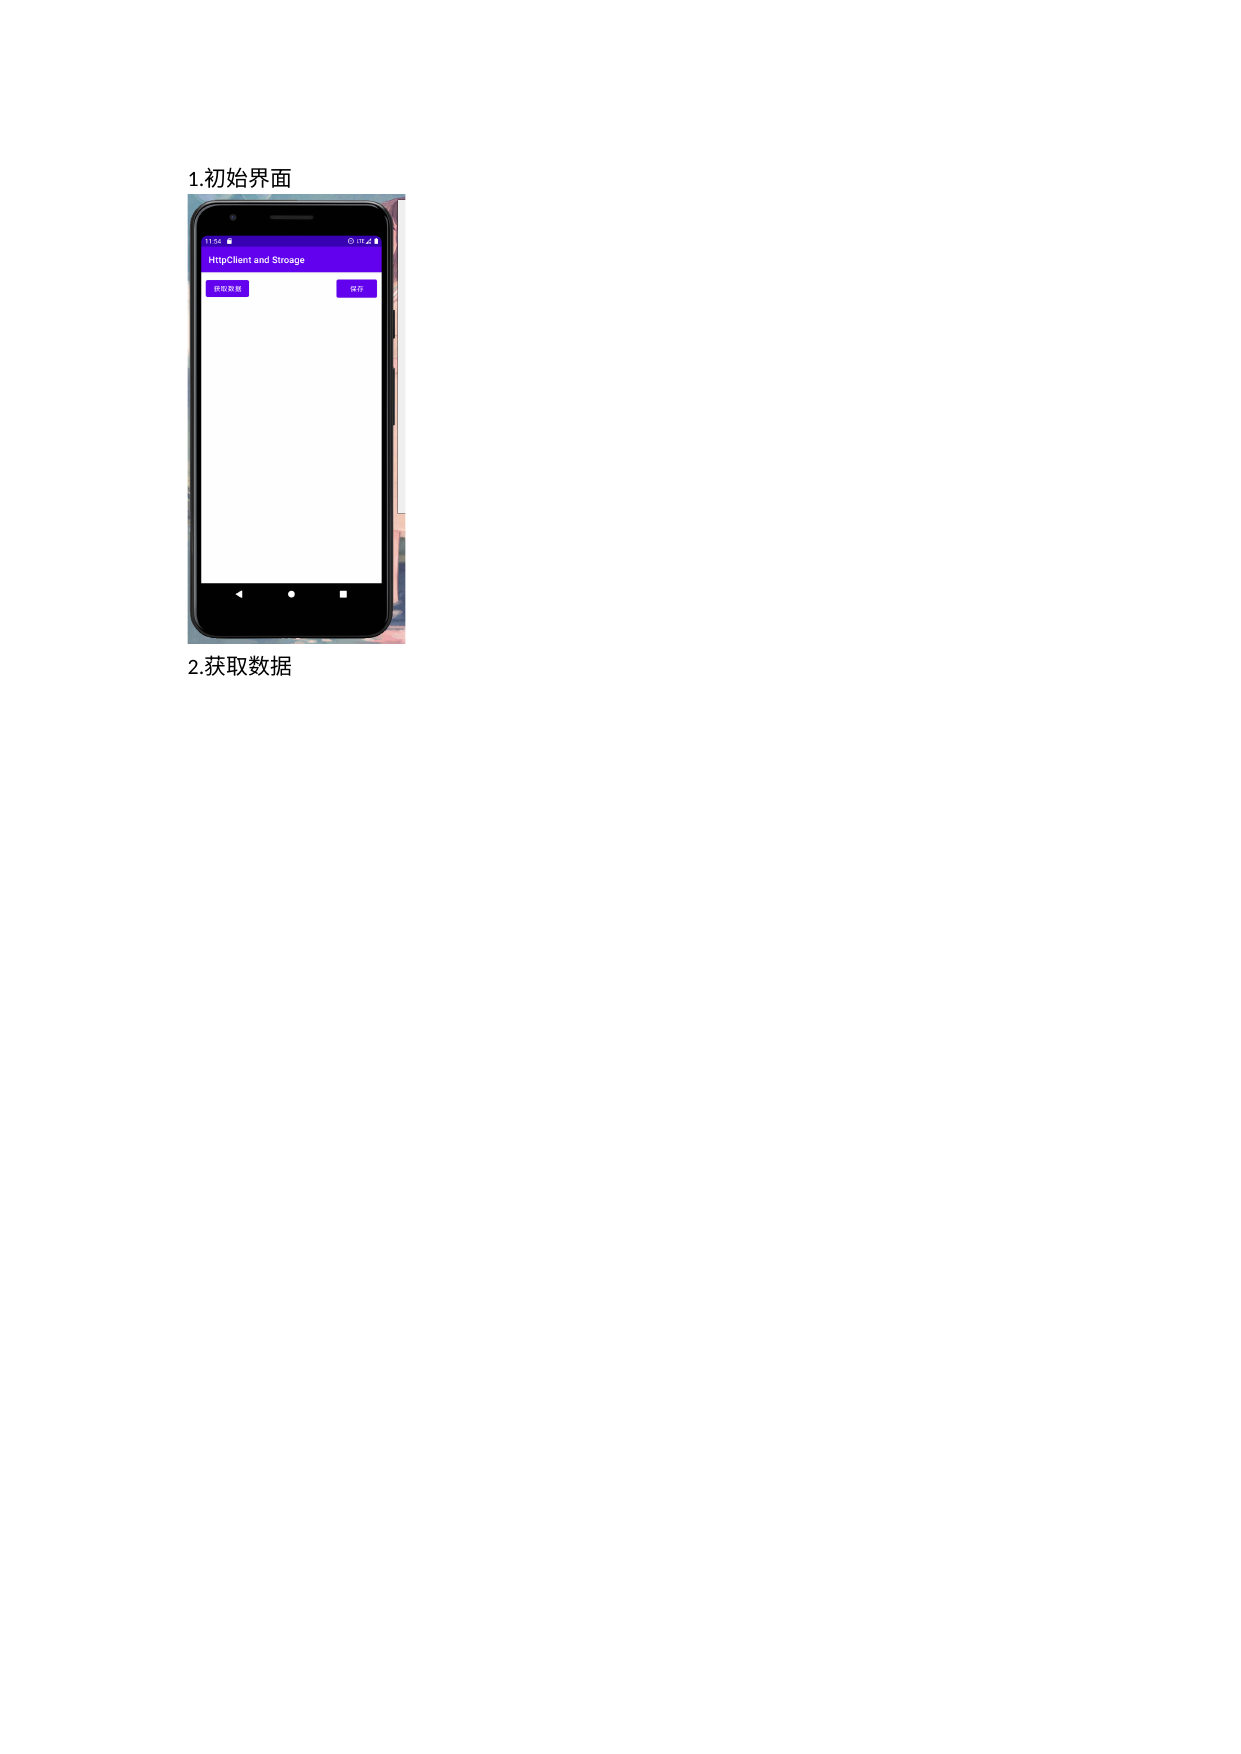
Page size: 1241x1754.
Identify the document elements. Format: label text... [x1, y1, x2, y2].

list 初始界面 [187, 162, 1053, 194]
picture [187, 194, 406, 644]
list 2.获取数据 [187, 649, 1053, 682]
